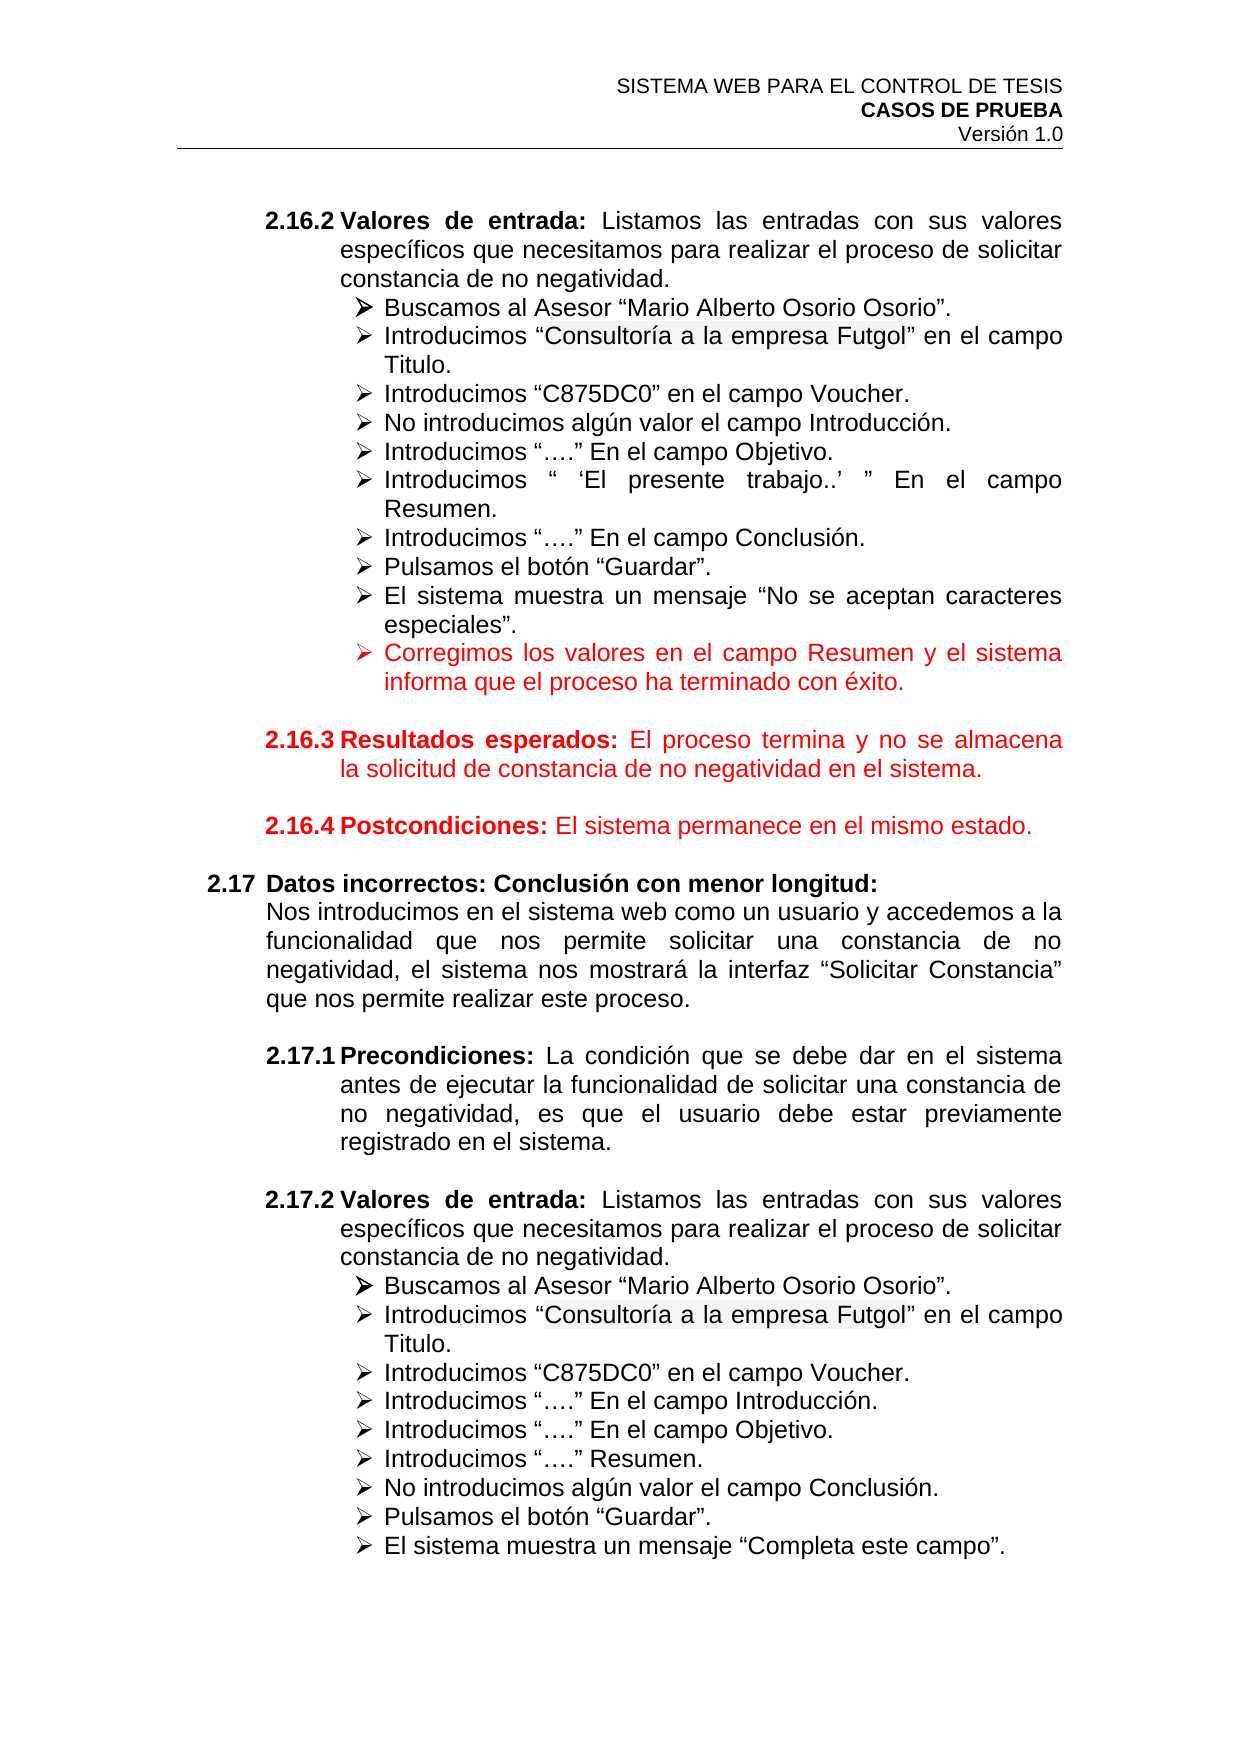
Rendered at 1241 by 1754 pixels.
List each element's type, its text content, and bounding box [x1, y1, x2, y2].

list El sistema muestra un mensaje “Completa este campo”. [354, 1531, 1063, 1559]
list Introducimos “….” En el campo Conclusión. [354, 523, 1063, 552]
list Corregimos los valores en el campo Resumen y el sistema informa que el proceso ha terminado con éxito. [354, 638, 1063, 696]
list Datos incorrectos: Conclusión con menor longitud: [207, 868, 1063, 897]
list Introducimos “….” En el campo Objetivo. [354, 437, 1063, 466]
list No introducimos algún valor el campo Conclusión. [354, 1473, 1063, 1502]
list Introducimos “Consultoría a la empresa Futgol” en el campo Titulo. [354, 1300, 1063, 1357]
list Resultados esperados: El proceso termina y no se almacena la solicitud de constancia de no negatividad en el sistema. [265, 725, 1063, 782]
list Introducimos “Consultoría a la empresa Futgol” en el campo Titulo. [354, 321, 1063, 379]
list Buscamos al Asesor “Mario Alberto Osorio Osorio”. [354, 1271, 1063, 1300]
list Introducimos “C875DC0” en el campo Voucher. [354, 1357, 1063, 1386]
list Introducimos “C875DC0” en el campo Voucher. [354, 379, 1063, 408]
list Buscamos al Asesor “Mario Alberto Osorio Osorio”. [354, 292, 1063, 321]
list Nos introducimos en el sistema web como un usuario y accedemos a la funcionalidad que nos permite solicitar una constancia de no negatividad, el sistema nos mostrará la interfaz “Solicitar Constancia” que nos permite realizar este proceso. [266, 897, 1063, 1012]
list No introducimos algún valor el campo Introducción. [354, 408, 1063, 437]
list Introducimos “….” En el campo Objetivo. [354, 1415, 1063, 1444]
list Introducimos “….” En el campo Introducción. [354, 1386, 1063, 1415]
list El sistema muestra un mensaje “No se aceptan caracteres especiales”. [354, 581, 1063, 638]
list Introducimos “ ‘El presente trabajo..’ ” En el campo Resumen. [354, 466, 1063, 523]
list Precondiciones: La condición que se debe dar en el sistema antes de ejecutar la funcionalidad de solicitar una constancia de no negatividad, es que el usuario debe estar previamente registrado en el sistema. [266, 1041, 1063, 1156]
list Introducimos “….” Resumen. [354, 1444, 1063, 1473]
list Pulsamos el botón “Guardar”. [354, 1502, 1063, 1531]
list Postcondiciones: El sistema permanece en el mismo estado. [265, 811, 1063, 840]
list Pulsamos el botón “Guardar”. [354, 552, 1063, 581]
